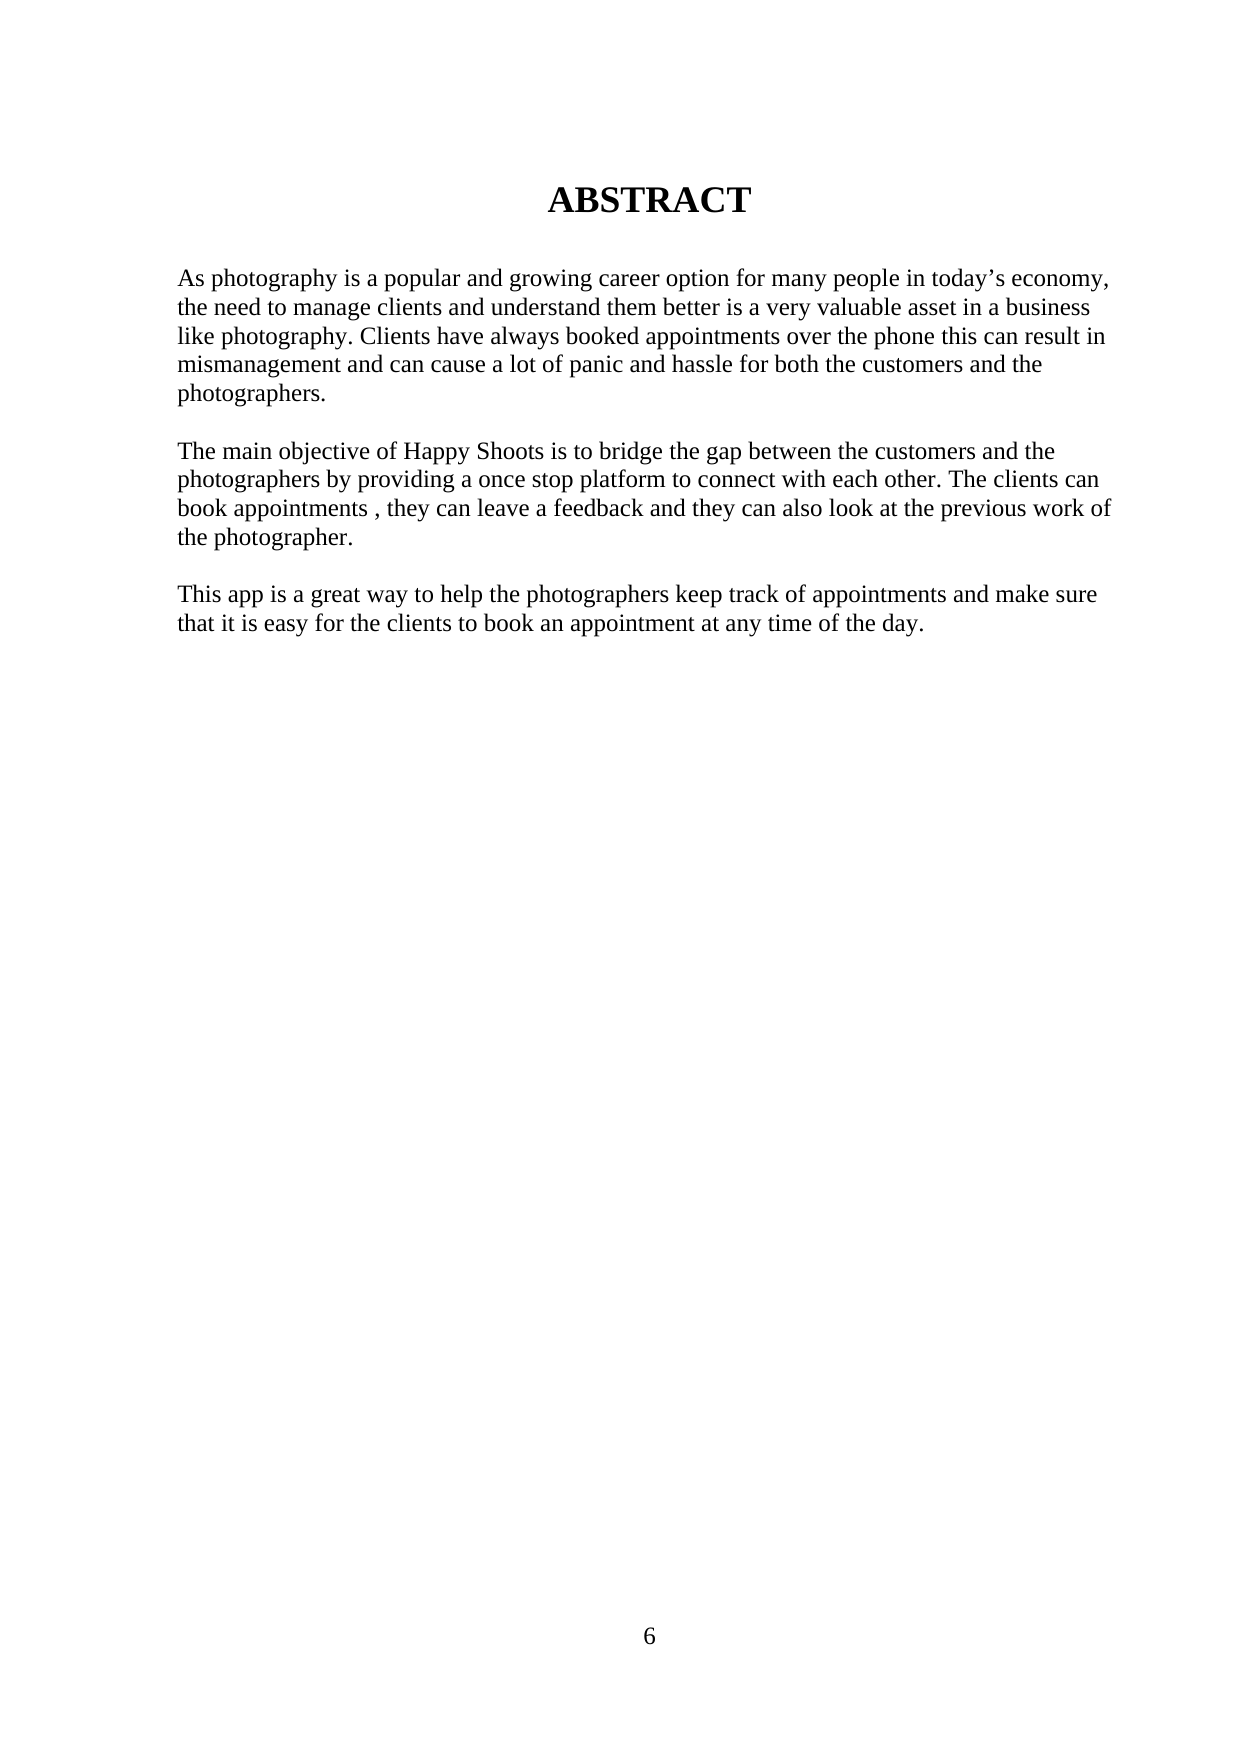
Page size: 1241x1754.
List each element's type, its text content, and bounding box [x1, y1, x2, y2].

text As photography is a popular and growing career option for many people in today’s economy, the need to manage clients and understand them better is a very valuable asset in a business like photography. Clients have always booked appointments over the phone this can result in mismanagement and can cause a lot of panic and hassle for both the customers and the photographers. [177, 263, 1122, 407]
text ABSTRACT [177, 177, 1122, 220]
text This app is a great way to help the photographers keep track of appointments and make sure that it is easy for the clients to book an appointment at any time of the day. [177, 579, 1122, 637]
text The main objective of Happy Shoots is to bridge the gap between the customers and the photographers by providing a once stop platform to connect with each other. The clients can book appointments , they can leave a feedback and they can also look at the previous work of the photographer. [177, 436, 1122, 551]
